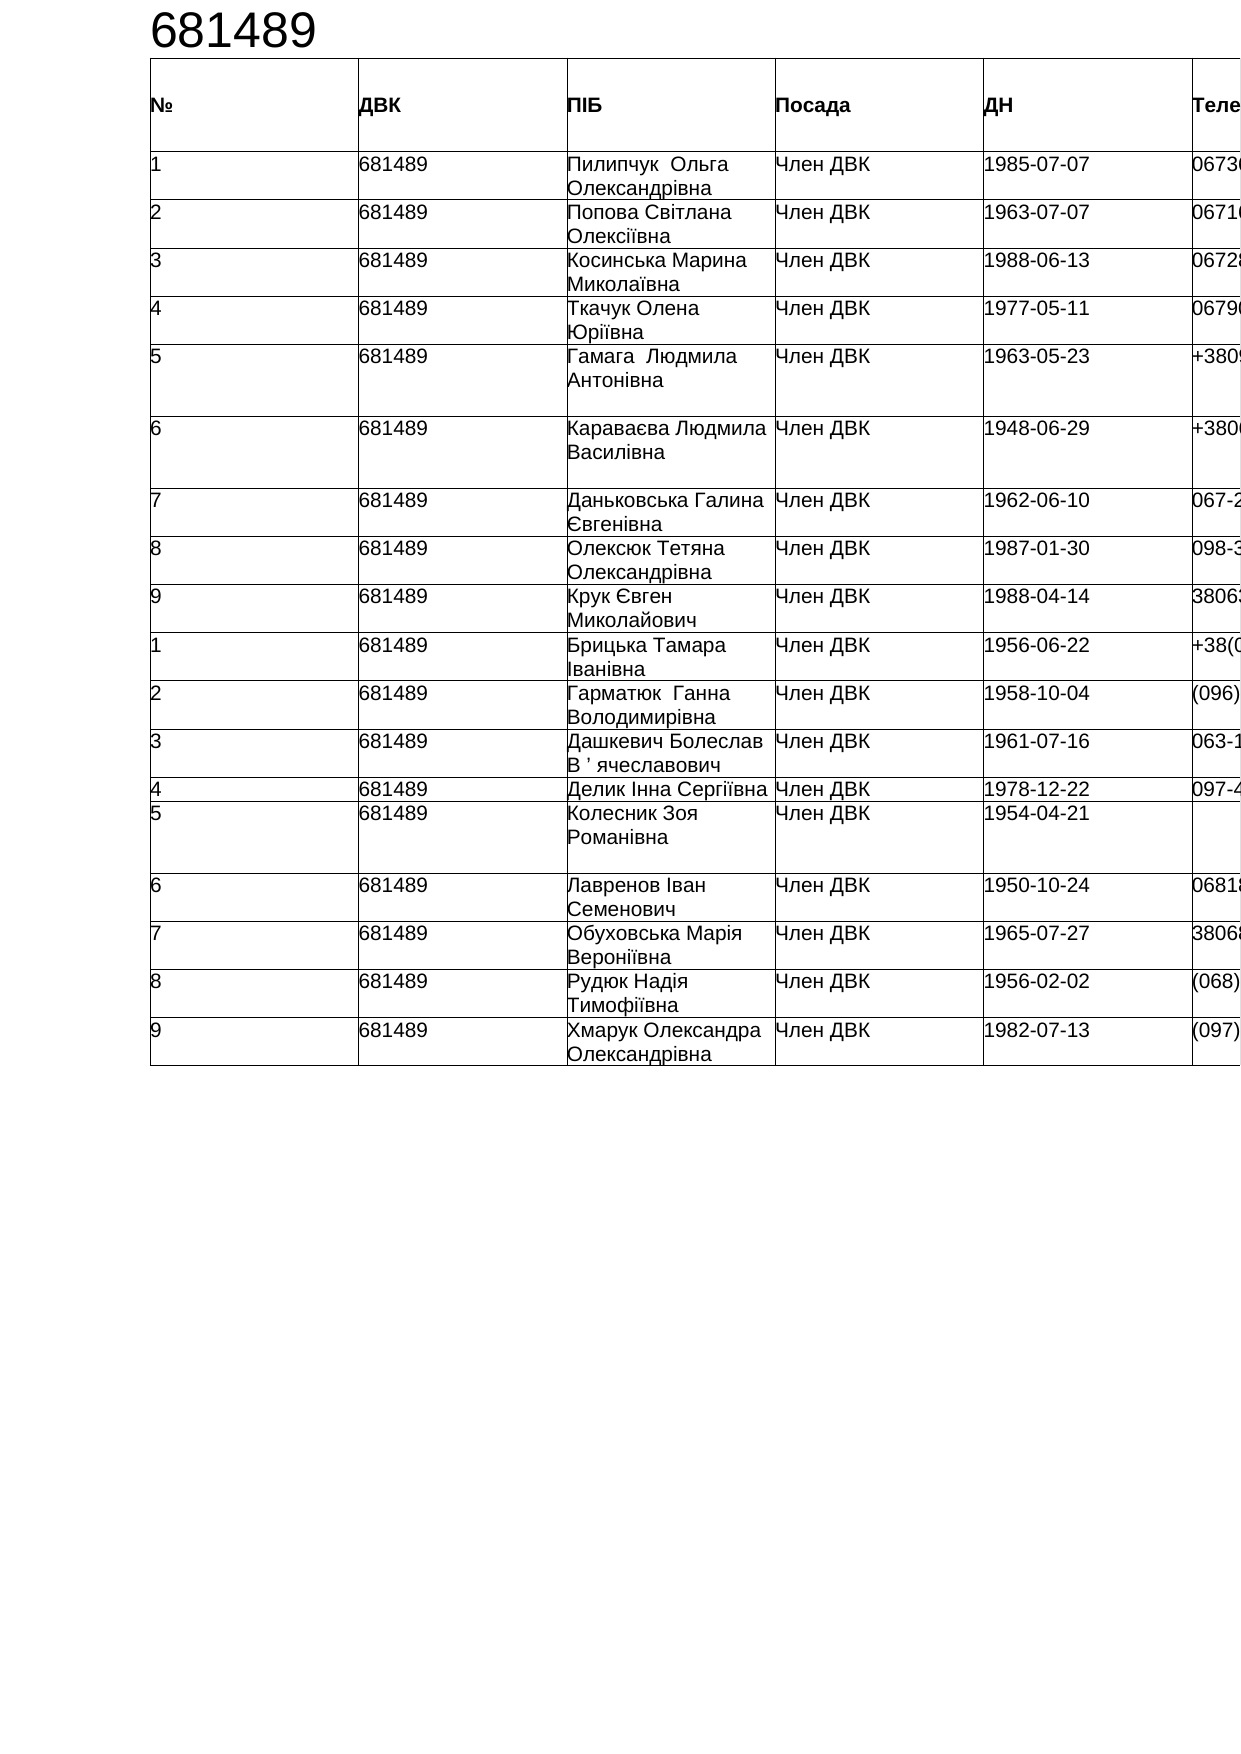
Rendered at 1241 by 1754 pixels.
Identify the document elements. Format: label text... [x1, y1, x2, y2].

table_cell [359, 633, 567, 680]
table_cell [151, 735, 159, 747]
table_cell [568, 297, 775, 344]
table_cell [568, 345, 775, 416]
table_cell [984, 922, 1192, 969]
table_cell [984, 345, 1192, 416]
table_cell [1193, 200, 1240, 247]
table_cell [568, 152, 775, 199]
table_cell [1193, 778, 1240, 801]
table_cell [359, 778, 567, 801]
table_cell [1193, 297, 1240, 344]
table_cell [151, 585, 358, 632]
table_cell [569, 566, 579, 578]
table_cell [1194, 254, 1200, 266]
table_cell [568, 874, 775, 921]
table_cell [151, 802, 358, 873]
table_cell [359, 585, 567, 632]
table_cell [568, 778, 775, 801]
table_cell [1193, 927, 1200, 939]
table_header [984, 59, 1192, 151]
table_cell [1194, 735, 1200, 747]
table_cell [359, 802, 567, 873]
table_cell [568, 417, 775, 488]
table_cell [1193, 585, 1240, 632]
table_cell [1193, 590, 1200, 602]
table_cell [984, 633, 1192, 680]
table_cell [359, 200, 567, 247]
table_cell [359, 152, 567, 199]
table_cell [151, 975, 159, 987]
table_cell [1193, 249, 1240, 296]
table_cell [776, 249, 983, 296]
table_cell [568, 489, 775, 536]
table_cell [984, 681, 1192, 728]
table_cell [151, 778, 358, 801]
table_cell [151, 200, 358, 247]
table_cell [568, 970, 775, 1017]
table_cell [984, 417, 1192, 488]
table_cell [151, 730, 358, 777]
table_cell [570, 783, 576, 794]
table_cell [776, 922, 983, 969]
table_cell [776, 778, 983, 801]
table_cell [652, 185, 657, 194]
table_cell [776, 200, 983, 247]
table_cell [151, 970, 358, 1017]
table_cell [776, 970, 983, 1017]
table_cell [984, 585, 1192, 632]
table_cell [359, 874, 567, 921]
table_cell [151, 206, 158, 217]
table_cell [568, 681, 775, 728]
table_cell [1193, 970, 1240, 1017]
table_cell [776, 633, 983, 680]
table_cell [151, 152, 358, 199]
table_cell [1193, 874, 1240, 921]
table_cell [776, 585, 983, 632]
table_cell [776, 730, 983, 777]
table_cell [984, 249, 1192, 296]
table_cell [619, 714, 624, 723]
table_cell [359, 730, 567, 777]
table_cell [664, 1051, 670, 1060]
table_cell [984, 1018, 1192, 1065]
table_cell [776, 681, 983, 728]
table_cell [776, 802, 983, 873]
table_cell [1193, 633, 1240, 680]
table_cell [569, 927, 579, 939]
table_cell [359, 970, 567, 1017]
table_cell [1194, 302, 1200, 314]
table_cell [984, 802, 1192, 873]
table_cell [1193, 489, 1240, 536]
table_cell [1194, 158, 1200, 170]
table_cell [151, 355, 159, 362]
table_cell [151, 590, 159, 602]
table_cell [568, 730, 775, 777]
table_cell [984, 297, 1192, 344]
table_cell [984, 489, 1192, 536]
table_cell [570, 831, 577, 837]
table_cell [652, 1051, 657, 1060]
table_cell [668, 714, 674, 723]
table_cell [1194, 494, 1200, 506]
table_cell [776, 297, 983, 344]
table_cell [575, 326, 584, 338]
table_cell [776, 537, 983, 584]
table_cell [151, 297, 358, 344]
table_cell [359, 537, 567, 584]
text 681489 [150, 0, 1090, 57]
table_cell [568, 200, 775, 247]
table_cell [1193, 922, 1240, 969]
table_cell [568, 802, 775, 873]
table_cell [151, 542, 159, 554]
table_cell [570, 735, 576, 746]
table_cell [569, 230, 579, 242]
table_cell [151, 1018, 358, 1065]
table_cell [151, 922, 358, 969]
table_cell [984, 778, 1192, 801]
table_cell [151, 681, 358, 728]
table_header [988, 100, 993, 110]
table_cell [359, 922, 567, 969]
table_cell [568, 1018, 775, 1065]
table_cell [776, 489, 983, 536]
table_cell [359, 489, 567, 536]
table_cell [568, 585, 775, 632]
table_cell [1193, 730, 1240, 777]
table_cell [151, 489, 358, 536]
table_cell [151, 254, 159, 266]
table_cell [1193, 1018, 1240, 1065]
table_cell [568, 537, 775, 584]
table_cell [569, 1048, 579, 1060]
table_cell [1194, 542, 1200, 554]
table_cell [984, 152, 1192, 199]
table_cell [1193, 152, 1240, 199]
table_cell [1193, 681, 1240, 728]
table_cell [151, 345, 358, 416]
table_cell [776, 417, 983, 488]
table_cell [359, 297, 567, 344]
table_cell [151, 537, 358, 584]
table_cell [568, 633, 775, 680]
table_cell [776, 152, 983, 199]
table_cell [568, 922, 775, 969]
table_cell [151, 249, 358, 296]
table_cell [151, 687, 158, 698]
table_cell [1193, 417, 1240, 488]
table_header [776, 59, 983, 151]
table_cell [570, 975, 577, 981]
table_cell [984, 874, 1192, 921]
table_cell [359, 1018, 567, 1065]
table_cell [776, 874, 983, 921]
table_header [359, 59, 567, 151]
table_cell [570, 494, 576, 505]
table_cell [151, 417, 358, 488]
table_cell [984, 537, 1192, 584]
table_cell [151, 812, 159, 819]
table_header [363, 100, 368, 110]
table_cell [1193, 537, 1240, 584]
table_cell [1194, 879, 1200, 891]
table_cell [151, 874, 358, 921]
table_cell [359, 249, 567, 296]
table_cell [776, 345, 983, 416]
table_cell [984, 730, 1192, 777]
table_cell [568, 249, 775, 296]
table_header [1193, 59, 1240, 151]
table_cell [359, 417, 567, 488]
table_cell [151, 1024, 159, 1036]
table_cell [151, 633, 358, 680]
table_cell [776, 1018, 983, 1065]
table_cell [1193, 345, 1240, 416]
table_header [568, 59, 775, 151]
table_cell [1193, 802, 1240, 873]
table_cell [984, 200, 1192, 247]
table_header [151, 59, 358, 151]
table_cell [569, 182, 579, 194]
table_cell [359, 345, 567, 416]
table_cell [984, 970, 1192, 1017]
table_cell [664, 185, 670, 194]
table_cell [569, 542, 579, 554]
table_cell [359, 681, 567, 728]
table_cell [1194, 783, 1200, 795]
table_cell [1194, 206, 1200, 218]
